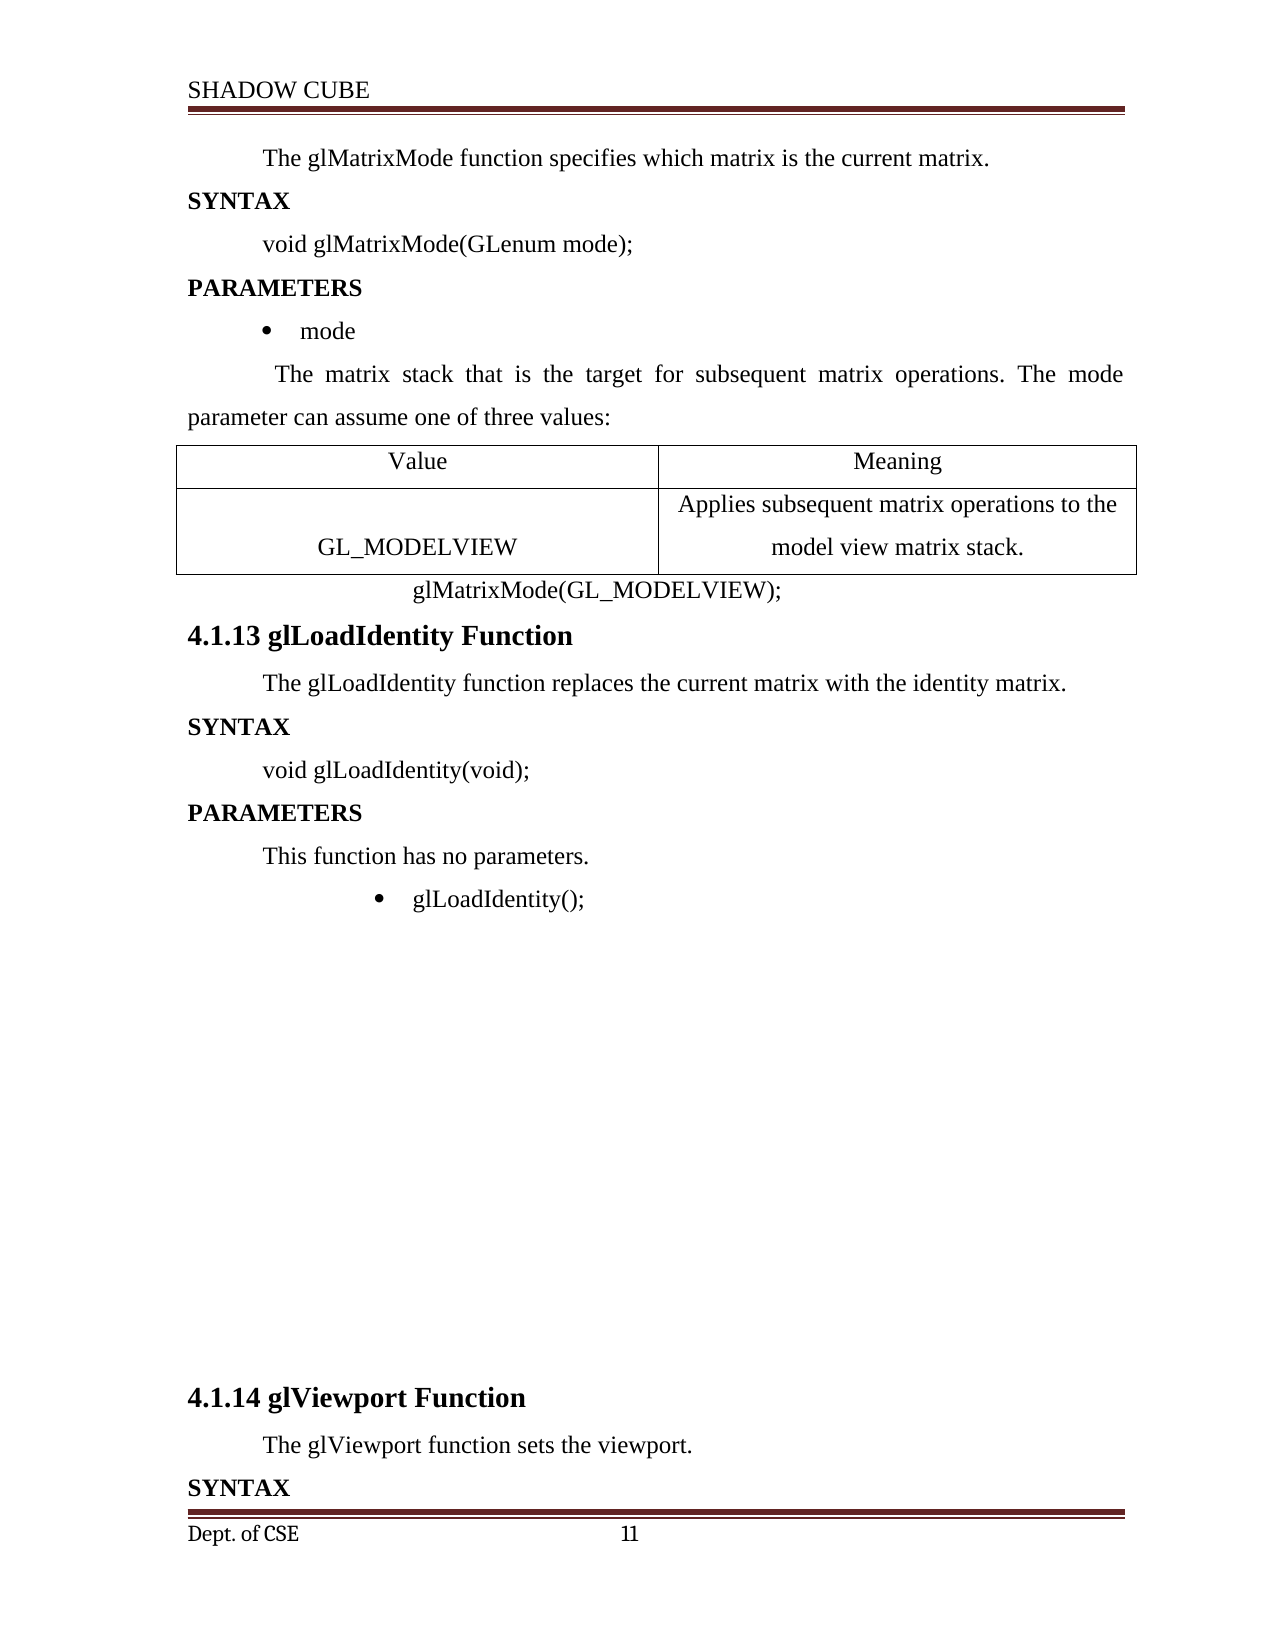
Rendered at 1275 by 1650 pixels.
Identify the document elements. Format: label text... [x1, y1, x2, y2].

table_cell GL_MODELVIEW [177, 489, 658, 574]
text void glMatrixMode(GLenum mode); [187, 229, 1125, 258]
table_header Meaning [659, 446, 1136, 488]
table_header Value [177, 446, 658, 488]
text SYNTAX [187, 186, 1125, 215]
text This function has no parameters. [187, 841, 1125, 870]
text The glLoadIdentity function replaces the current matrix with the identity matrix. [187, 668, 1125, 697]
list mode [262, 316, 1125, 344]
text void glLoadIdentity(void); [187, 755, 1125, 783]
table_cell Applies subsequent matrix operations to the model view matrix stack. [659, 489, 1136, 574]
text 4.1.13 glLoadIdentity Function [187, 618, 1125, 652]
text SYNTAX [187, 712, 1125, 740]
list glLoadIdentity(); [375, 884, 1125, 913]
text The glMatrixMode function specifies which matrix is the current matrix. [187, 143, 1125, 172]
text PARAMETERS [187, 273, 1125, 301]
text SYNTAX [187, 1473, 1125, 1502]
text The matrix stack that is the target for subsequent matrix operations. The mode parameter can assume one of three values: [187, 359, 1125, 431]
text glMatrixMode(GL_MODELVIEW); [412, 575, 1125, 604]
text 4.1.14 glViewport Function [187, 1380, 1125, 1414]
text The glViewport function sets the viewport. [187, 1430, 1125, 1459]
text PARAMETERS [187, 798, 1125, 827]
